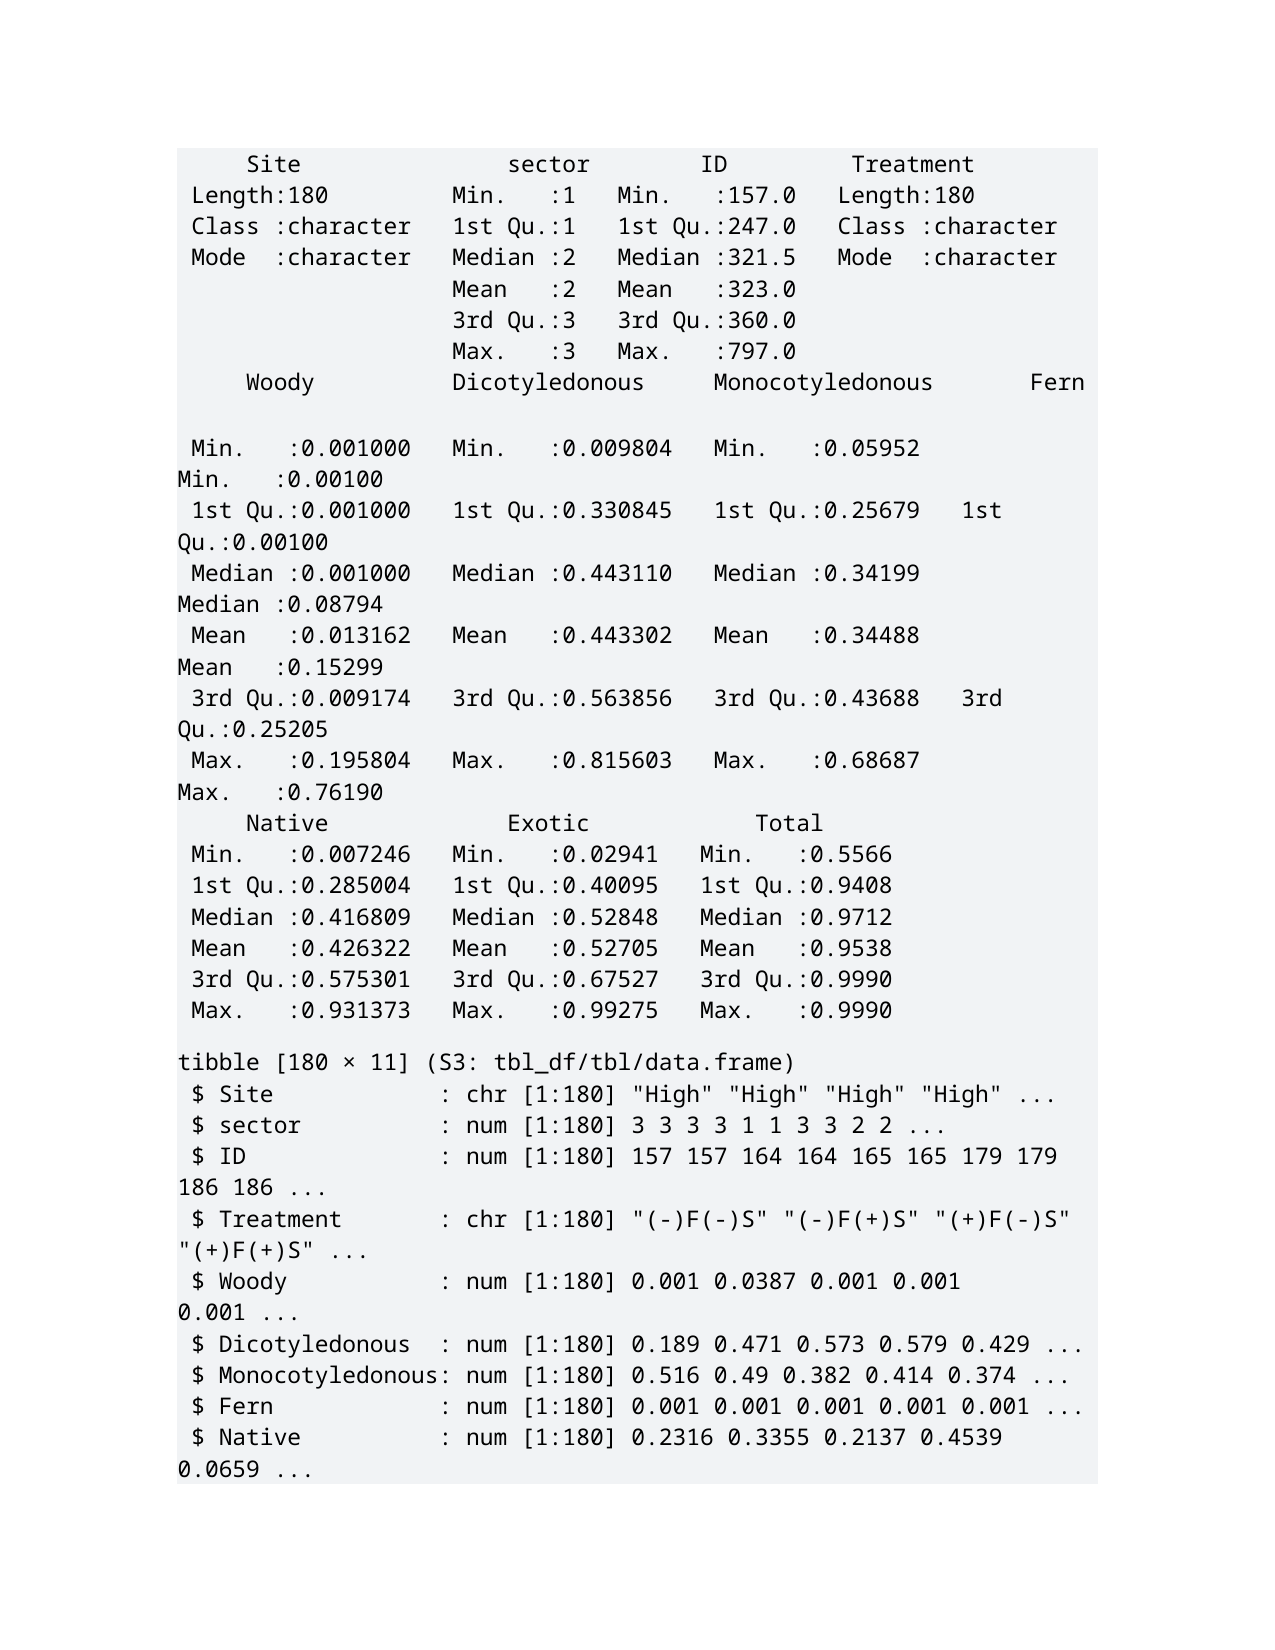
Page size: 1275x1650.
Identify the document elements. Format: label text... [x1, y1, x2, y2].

text Site sector ID Treatment Length:180 Min. :1 Min. :157.0 Length:180 Class :character 1st Qu.:1 1st Qu.:247.0 Class :character Mode :character Median :2 Median :321.5 Mode :character Mean :2 Mean :323.0 3rd Qu.:3 3rd Qu.:360.0 Max. :3 Max. :797.0 Woody Dicotyledonous Monocotyledonous Fern Min. :0.001000 Min. :0.009804 Min. :0.05952 Min. :0.00100 1st Qu.:0.001000 1st Qu.:0.330845 1st Qu.:0.25679 1st Qu.:0.00100 Median :0.001000 Median :0.443110 Median :0.34199 Median :0.08794 Mean :0.013162 Mean :0.443302 Mean :0.34488 Mean :0.15299 3rd Qu.:0.009174 3rd Qu.:0.563856 3rd Qu.:0.43688 3rd Qu.:0.25205 Max. :0.195804 Max. :0.815603 Max. :0.68687 Max. :0.76190 Native Exotic Total Min. :0.007246 Min. :0.02941 Min. :0.5566 1st Qu.:0.285004 1st Qu.:0.40095 1st Qu.:0.9408 Median :0.416809 Median :0.52848 Median :0.9712 Mean :0.426322 Mean :0.52705 Mean :0.9538 3rd Qu.:0.575301 3rd Qu.:0.67527 3rd Qu.:0.9990 Max. :0.931373 Max. :0.99275 Max. :0.9990 [177, 148, 1098, 1025]
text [177, 1046, 1098, 1484]
